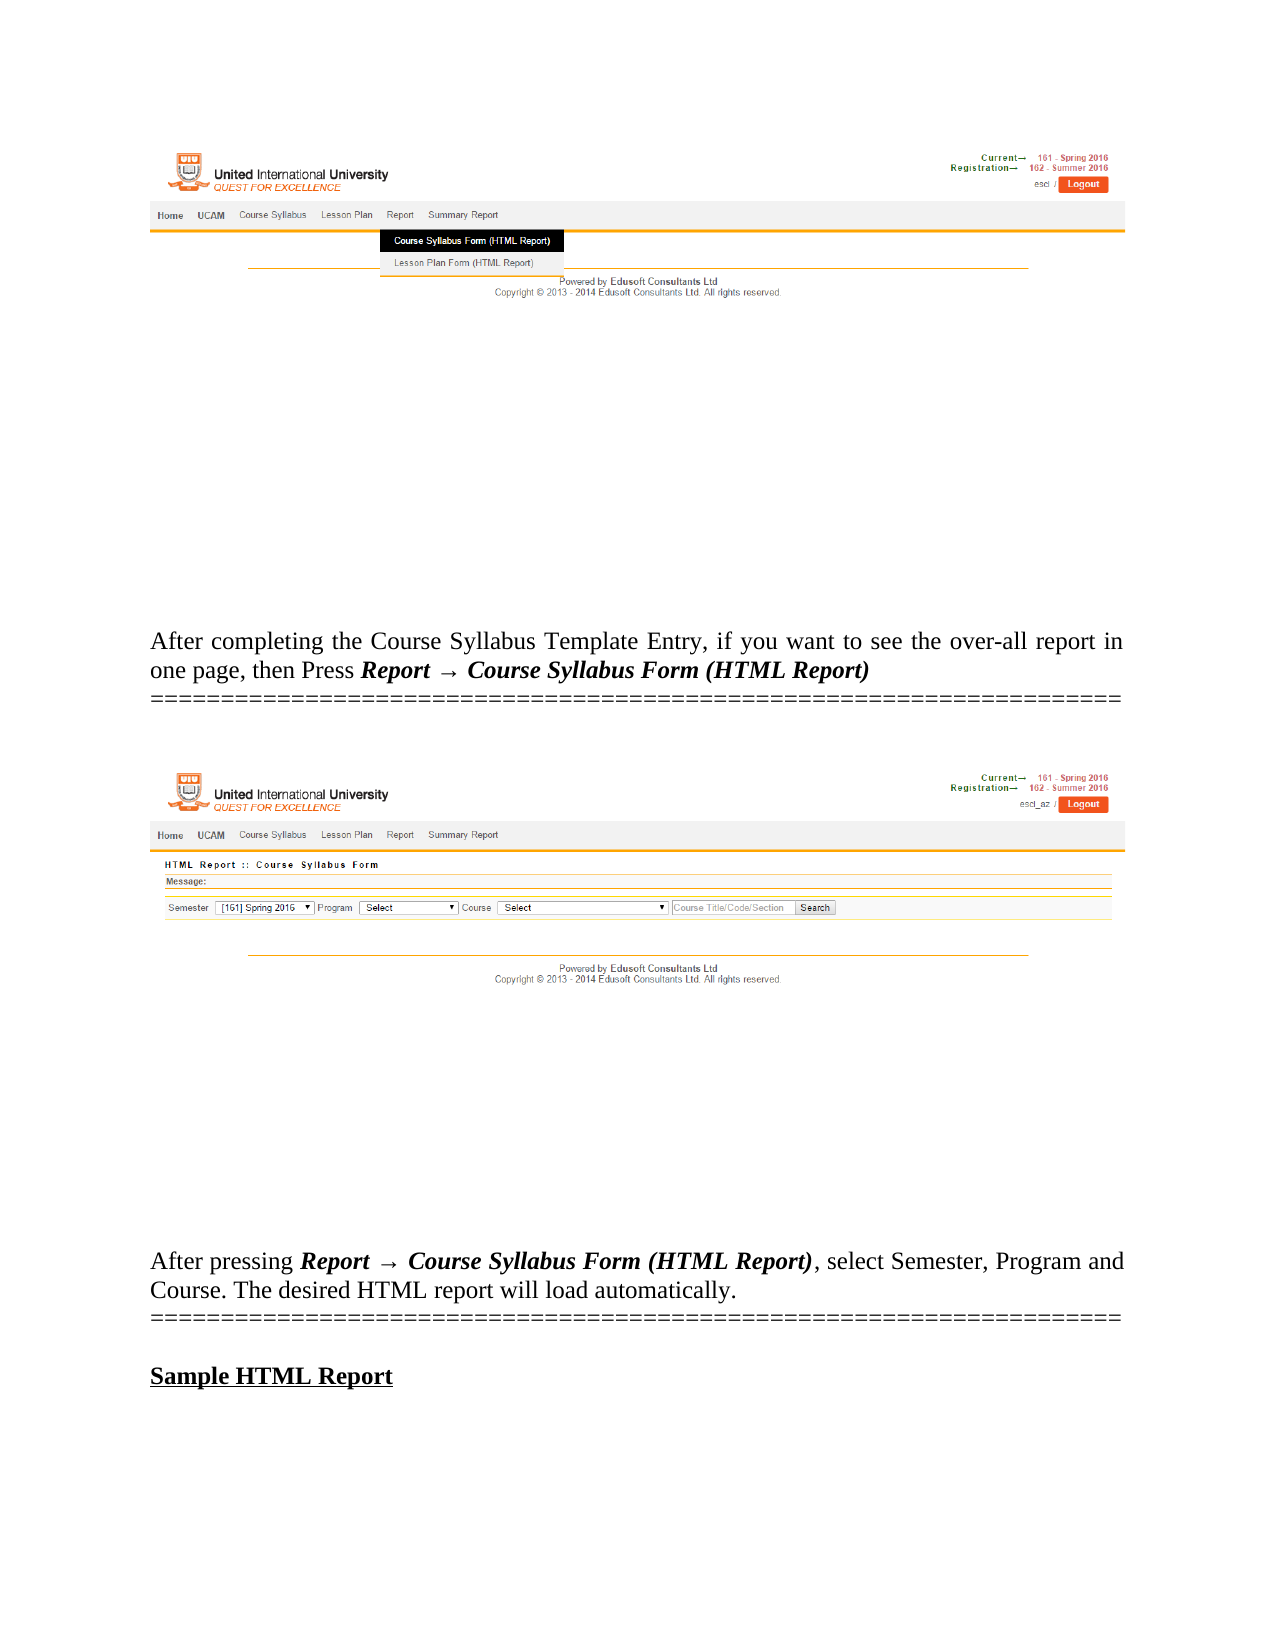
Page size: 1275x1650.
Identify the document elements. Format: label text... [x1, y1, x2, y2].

text ===================================================================== [150, 1303, 1125, 1332]
text Sample HTML Report [150, 1361, 1125, 1390]
text After pressing Report → Course Syllabus Form (HTML Report), select Semester, Program and Course. The desired HTML report will load automatically. [150, 1246, 1125, 1303]
text After completing the Course Syllabus Template Entry, if you want to see the over-all report in one page, then Press Report → Course Syllabus Form (HTML Report) [150, 627, 1125, 684]
text ===================================================================== [150, 684, 1125, 712]
picture [150, 770, 1125, 1246]
picture [150, 150, 1125, 627]
